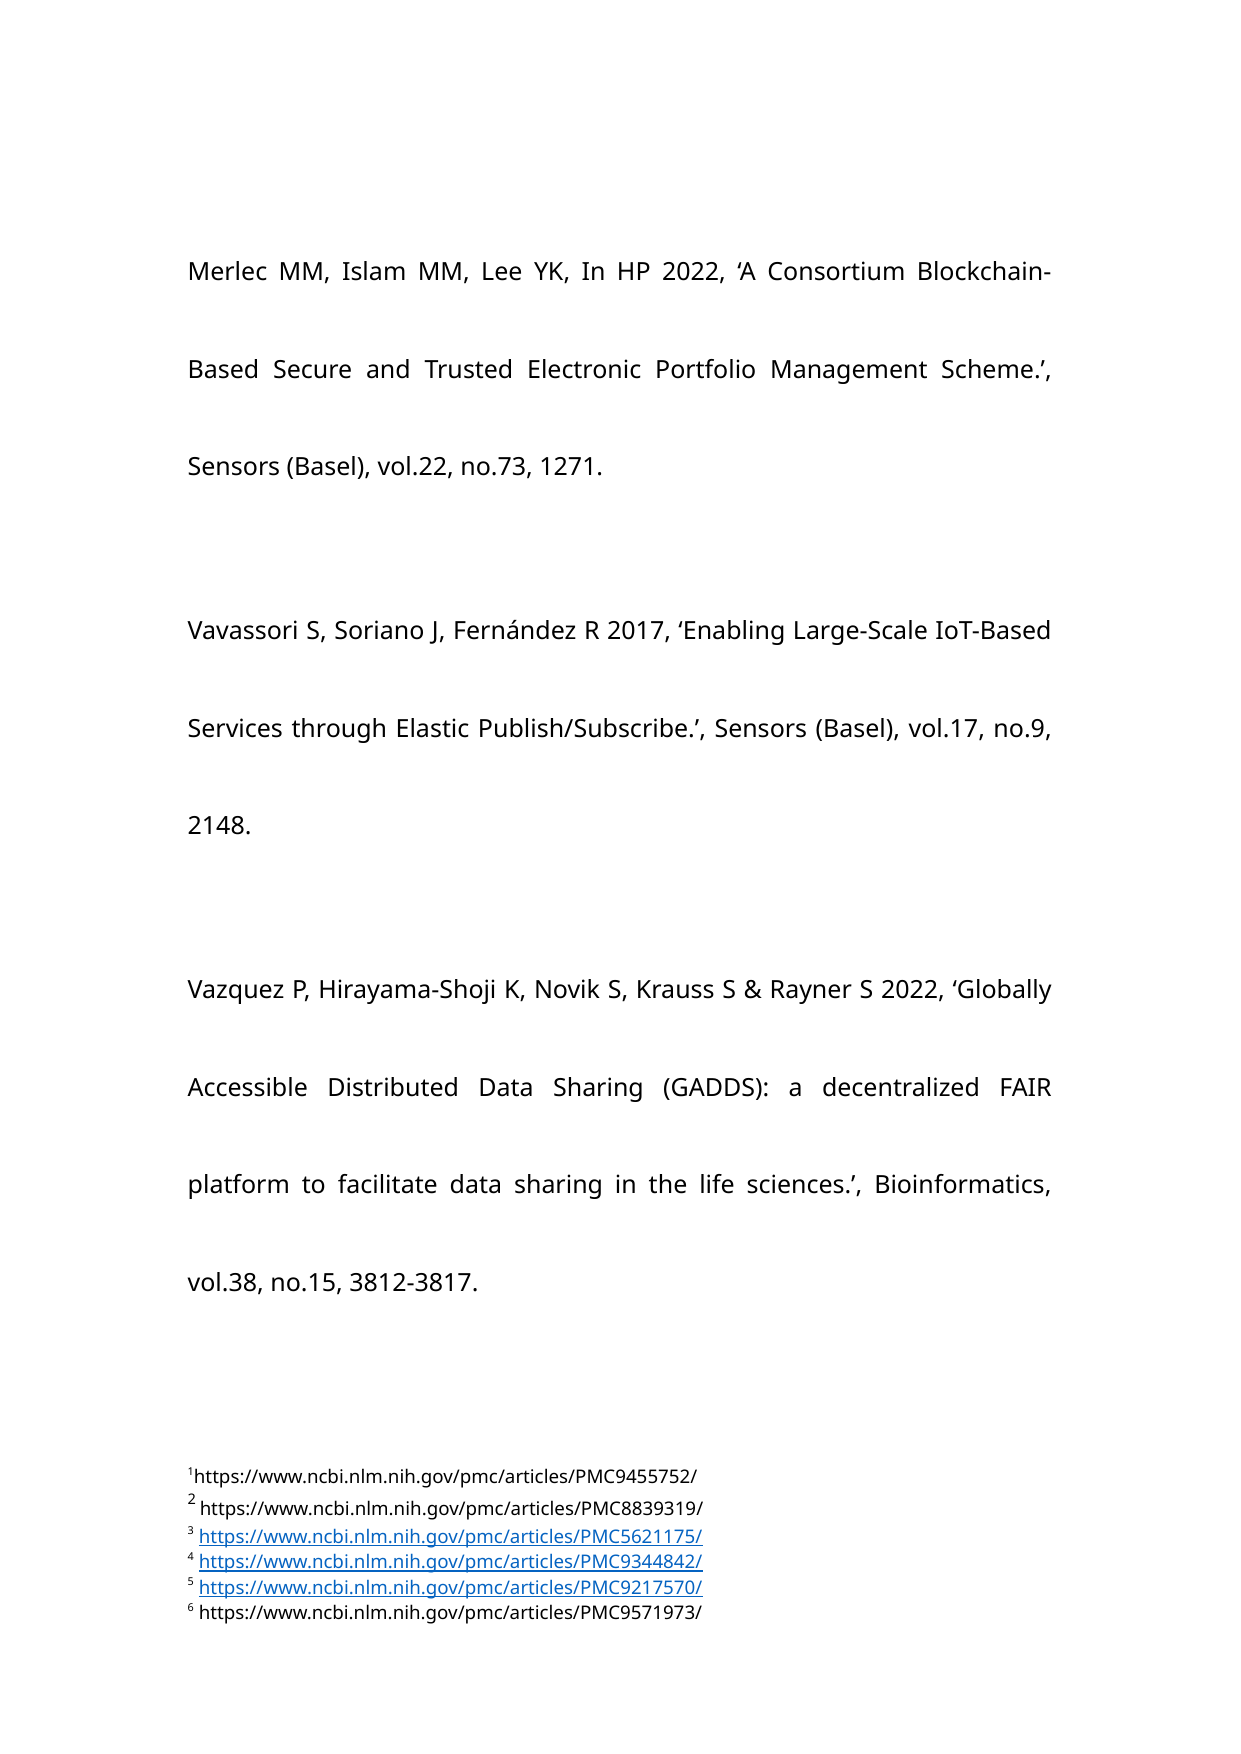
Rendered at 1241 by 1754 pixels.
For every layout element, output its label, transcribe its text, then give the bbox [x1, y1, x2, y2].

text Vazquez P, Hirayama-Shoji K, Novik S, Krauss S & Rayner S 2022, ‘Globally Accessible Distributed Data Sharing (GADDS): a decentralized FAIR platform to facilitate data sharing in the life sciences.’, Bioinformatics, vol.38, no.15, 3812-3817. [187, 957, 1053, 1314]
text Vavassori S, Soriano J, Fernández R 2017, ‘Enabling Large-Scale IoT-Based Services through Elastic Publish/Subscribe.’, Sensors (Basel), vol.17, no.9, 2148. [187, 598, 1053, 858]
text Merlec MM, Islam MM, Lee YK, In HP 2022, ‘A Consortium Blockchain-Based Secure and Trusted Electronic Portfolio Management Scheme.’, Sensors (Basel), vol.22, no.73, 1271. [187, 239, 1053, 499]
